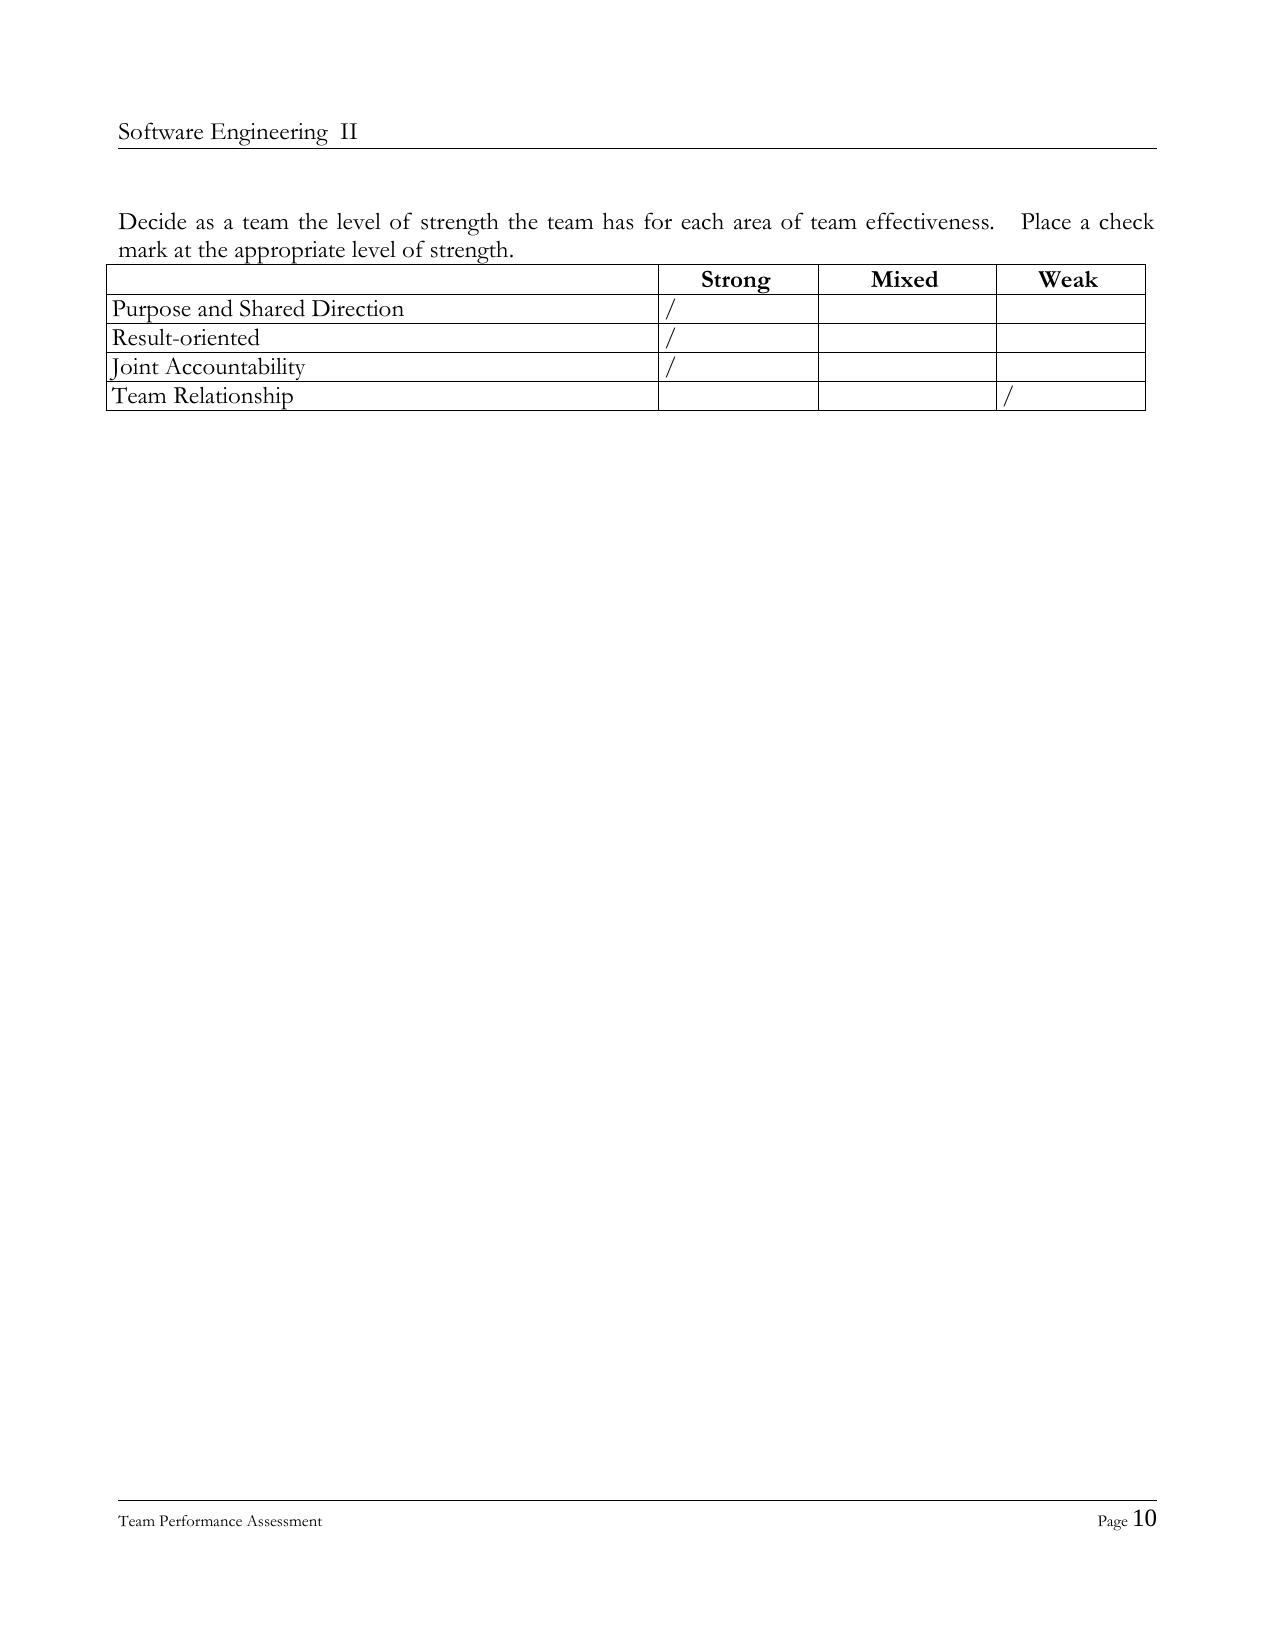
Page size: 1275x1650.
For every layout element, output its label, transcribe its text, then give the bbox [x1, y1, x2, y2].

table_cell [997, 324, 1145, 352]
table_header Weak [997, 265, 1145, 293]
text Decide as a team the level of strength the team has for each area of team effectiveness. Place a check mark at the appropriate level of strength. [118, 208, 1157, 264]
table_cell [819, 295, 996, 323]
table_header [107, 265, 658, 293]
table_header Mixed [819, 265, 996, 293]
table_cell [997, 295, 1145, 323]
table_cell / [659, 324, 818, 352]
table_cell Team Relationship [107, 382, 658, 410]
table_cell / [659, 295, 818, 323]
table_cell [819, 324, 996, 352]
table_cell / [997, 382, 1145, 410]
table_cell Joint Accountability [107, 353, 658, 381]
table_cell [659, 382, 818, 410]
table_cell [819, 382, 996, 410]
table_cell / [659, 353, 818, 381]
table_cell Purpose and Shared Direction [107, 295, 658, 323]
table_cell [819, 353, 996, 381]
table_cell Result-oriented [107, 324, 658, 352]
table_header Strong [659, 265, 818, 293]
table_cell [997, 353, 1145, 381]
